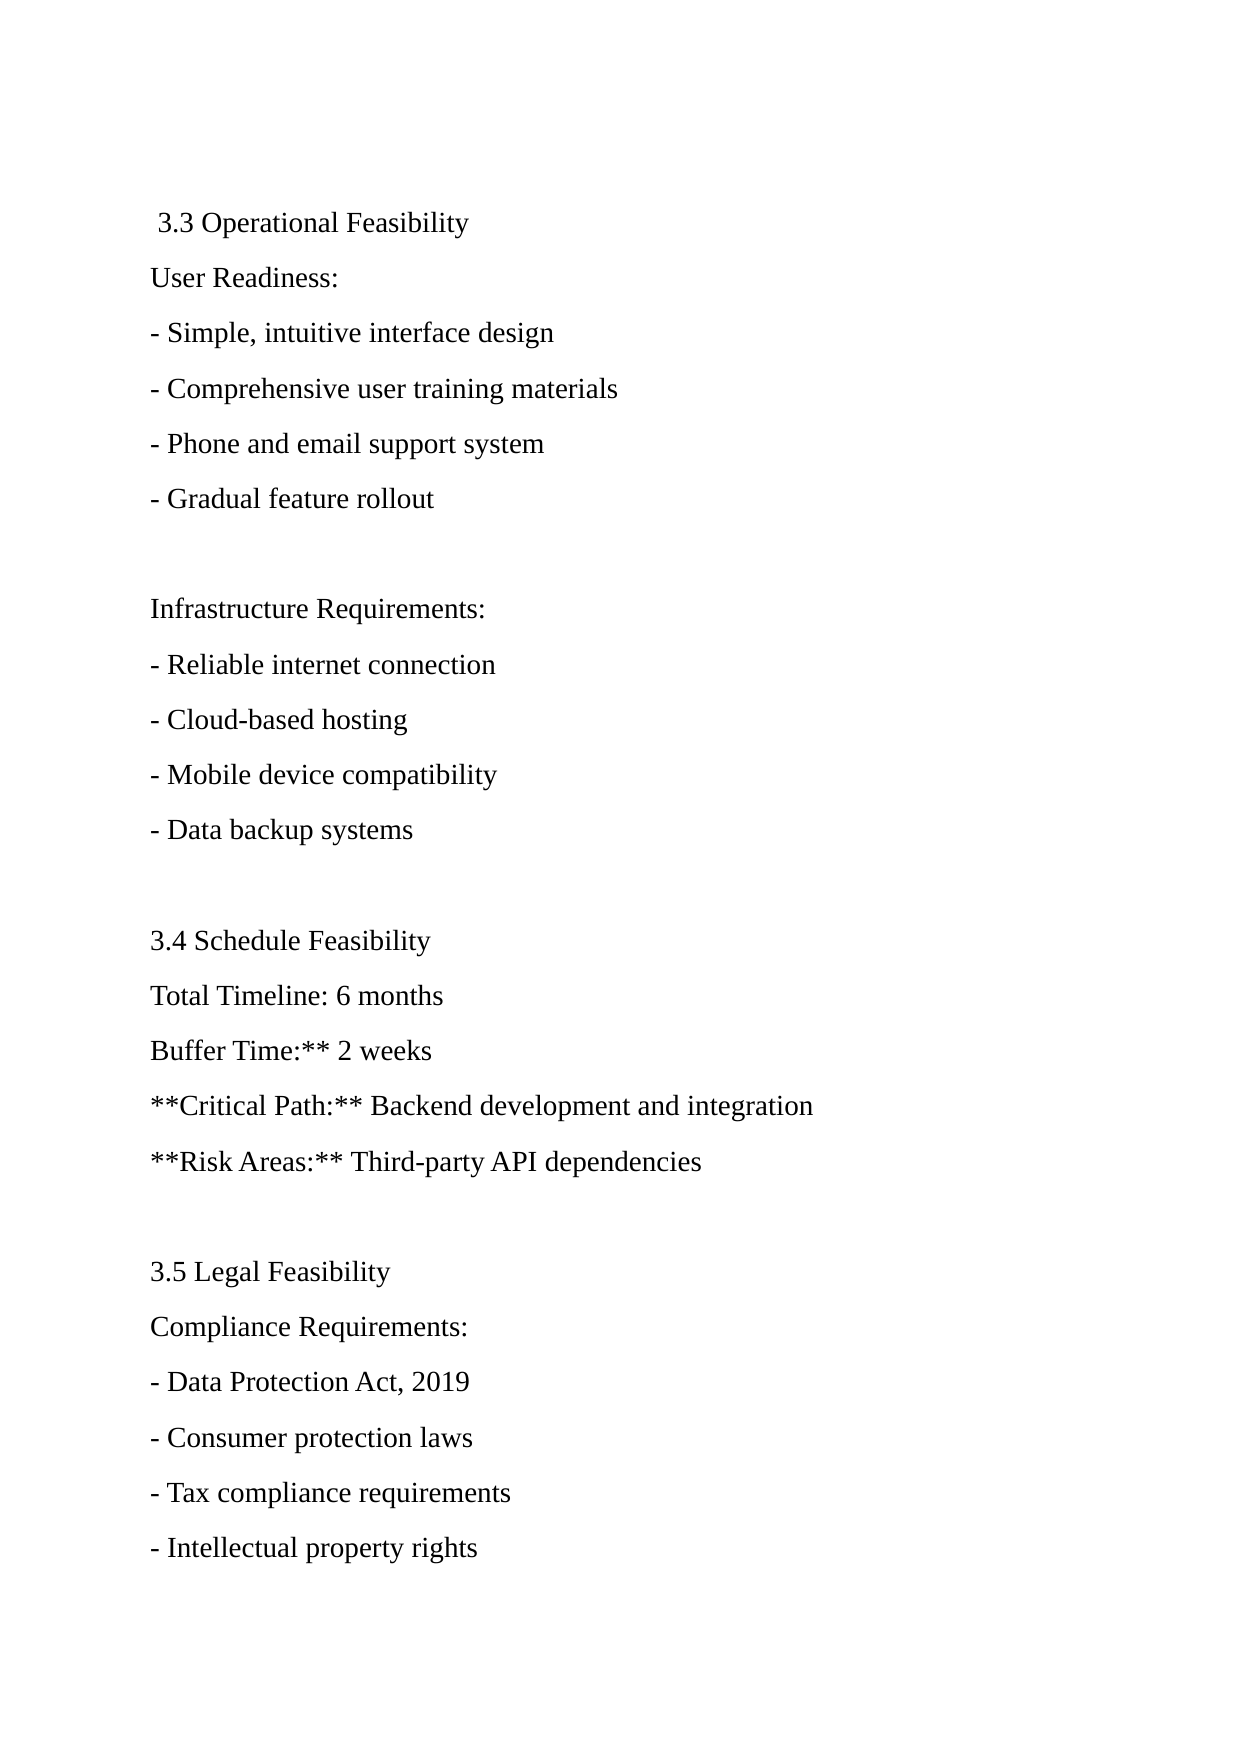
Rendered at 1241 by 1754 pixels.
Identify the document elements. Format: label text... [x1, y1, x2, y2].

text 3.3 Operational Feasibility [150, 205, 1090, 239]
text Infrastructure Requirements: [150, 592, 1090, 625]
text - Cloud-based hosting [150, 702, 1090, 736]
text Compliance Requirements: [150, 1309, 1090, 1343]
text - Phone and email support system [150, 426, 1090, 459]
text - Data backup systems [150, 812, 1090, 846]
text - Intellectual property rights [150, 1530, 1090, 1564]
text - Mobile device compatibility [150, 757, 1090, 791]
text - Gradual feature rollout [150, 481, 1090, 515]
text - Simple, intuitive interface design [150, 316, 1090, 349]
text **Risk Areas:** Third-party API dependencies [150, 1144, 1090, 1177]
text - Data Protection Act, 2019 [150, 1364, 1090, 1398]
text Buffer Time:** 2 weeks [150, 1033, 1090, 1067]
text - Tax compliance requirements [150, 1475, 1090, 1508]
text **Critical Path:** Backend development and integration [150, 1088, 1090, 1122]
text 3.5 Legal Feasibility [150, 1254, 1090, 1288]
text User Readiness: [150, 260, 1090, 294]
text Total Timeline: 6 months [150, 978, 1090, 1012]
text 3.4 Schedule Feasibility [150, 923, 1090, 956]
text - Reliable internet connection [150, 647, 1090, 680]
text - Consumer protection laws [150, 1420, 1090, 1453]
text - Comprehensive user training materials [150, 371, 1090, 404]
